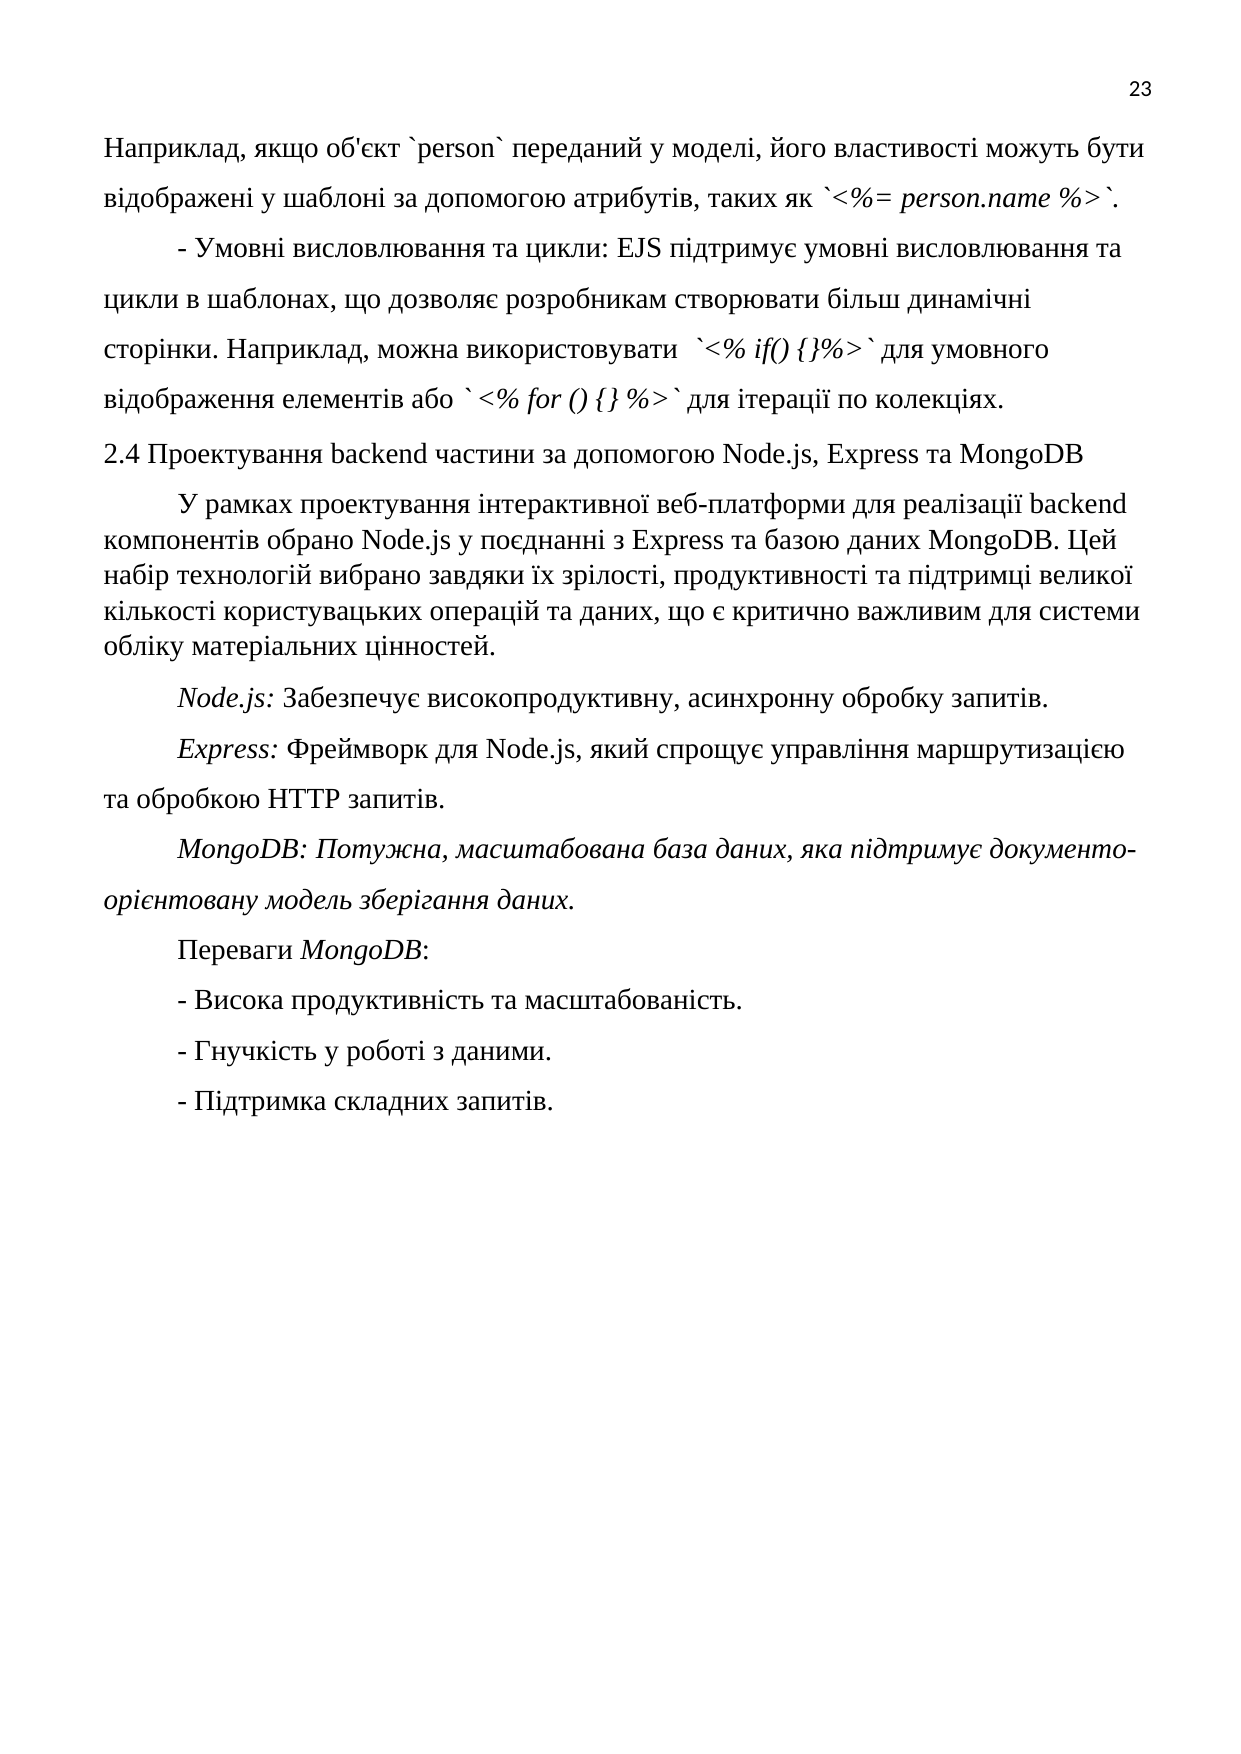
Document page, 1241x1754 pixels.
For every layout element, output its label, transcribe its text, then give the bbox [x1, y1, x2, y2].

text Node.js: Забезпечує високопродуктивну, асинхронну обробку запитів. [103, 681, 1152, 714]
text - Висока продуктивність та масштабованість. [103, 982, 1152, 1016]
text У рамках проектування інтерактивної веб-платформи для реалізації backend компонентів обрано Node.js у поєднанні з Express та базою даних MongoDB. Цей набір технологій вибрано завдяки їх зрілості, продуктивності та підтримці великої кількості користувацьких операцій та даних, що є критично важливим для системи обліку матеріальних цінностей. [103, 486, 1152, 662]
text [103, 130, 1152, 214]
text - Гнучкість у роботі з даними. [103, 1033, 1152, 1066]
text Переваги MongoDB: [103, 932, 1152, 966]
subtitle 2.4 Проектування backend частини за допомогою Node.js, Express та MongoDB [103, 436, 1152, 469]
text Express: Фреймворк для Node.js, який спрощує управління маршрутизацією та обробкою HTTP запитів. [103, 731, 1152, 815]
text - Умовні висловлювання та цикли: EJS підтримує умовні висловлювання та цикли в шаблонах, що дозволяє розробникам створювати більш динамічні сторінки. Наприклад, можна використовувати `<% if() {}%>` для умовного відображення елементів або ` <% for () {} %>` для ітерації по колекціях. [103, 231, 1152, 415]
text - Підтримка складних запитів. [103, 1083, 1152, 1117]
text MongoDB: Потужна, масштабована база даних, яка підтримує документо-орієнтовану модель зберігання даних. [103, 831, 1152, 915]
